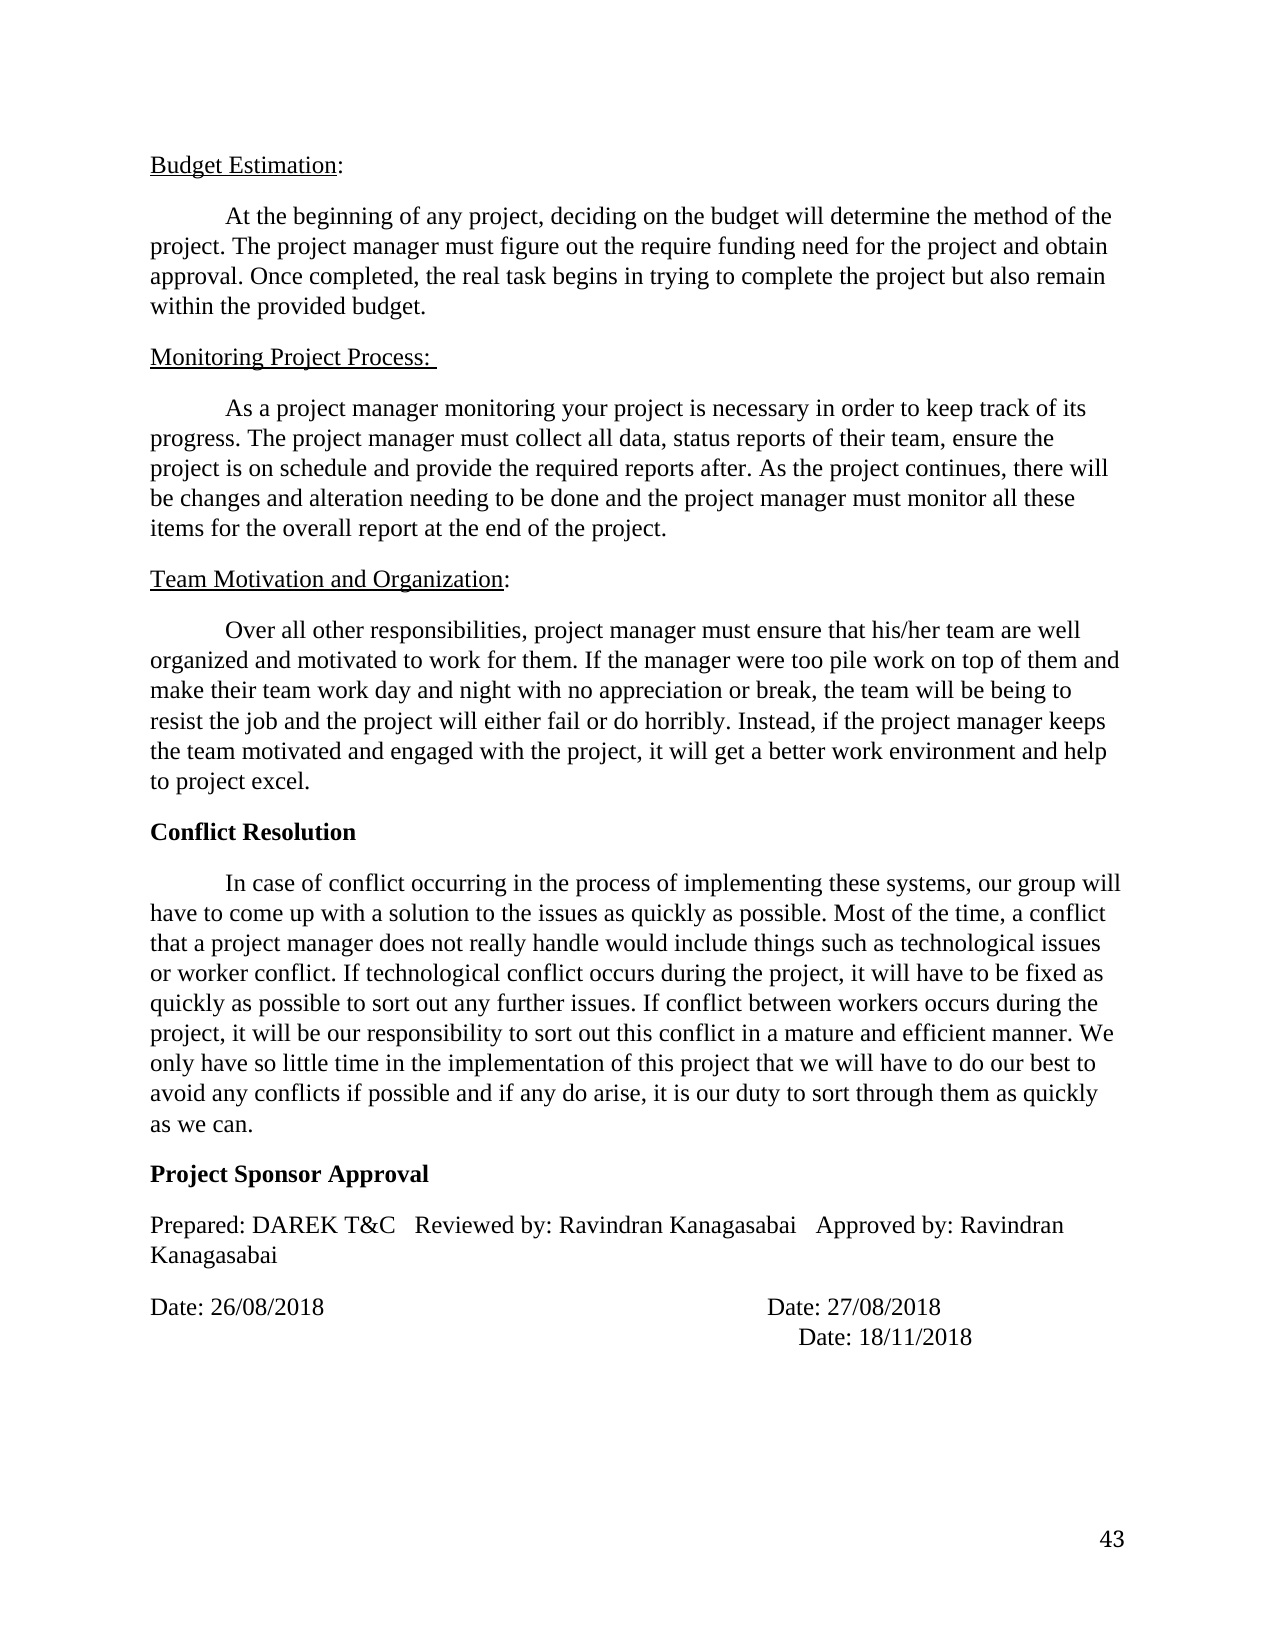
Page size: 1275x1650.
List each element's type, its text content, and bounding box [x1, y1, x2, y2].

text Conflict Resolution [150, 817, 1125, 846]
text Monitoring Project Process: [150, 342, 1125, 371]
text Prepared: DAREK T&C Reviewed by: Ravindran Kanagasabai Approved by: Ravindran Kanagasabai [150, 1211, 1125, 1269]
text Project Sponsor Approval [150, 1159, 1125, 1188]
text In case of conflict occurring in the process of implementing these systems, our group will have to come up with a solution to the issues as quickly as possible. Most of the time, a conflict that a project manager does not really handle would include things such as technological issues or worker conflict. If technological conflict occurs during the project, it will have to be fixed as quickly as possible to sort out any further issues. If conflict between workers occurs during the project, it will be our responsibility to sort out this conflict in a mature and efficient manner. We only have so little time in the implementation of this project that we will have to do our best to avoid any conflicts if possible and if any do arise, it is our duty to sort through them as quickly as we can. [150, 868, 1125, 1137]
text As a project manager monitoring your project is necessary in order to keep track of its progress. The project manager must collect all data, status reports of their team, ensure the project is on schedule and provide the required reports after. As the project continues, there will be changes and alteration needing to be done and the project manager must monitor all these items for the overall report at the end of the project. [150, 393, 1125, 542]
text Team Motivation and Organization: [150, 564, 1125, 593]
text Date: 26/08/2018 Date: 27/08/2018 Date: 18/11/2018 [150, 1292, 1125, 1350]
text Budget Estimation: [150, 150, 1125, 179]
text Over all other responsibilities, project manager must ensure that his/her team are well organized and motivated to work for them. If the manager were too pile work on top of them and make their team work day and night with no appreciation or break, the team will be being to resist the job and the project will either fail or do horribly. Instead, if the project manager keeps the team motivated and engaged with the project, it will get a better work environment and help to project excel. [150, 615, 1125, 795]
text At the beginning of any project, deciding on the budget will determine the method of the project. The project manager must figure out the require funding need for the project and obtain approval. Once completed, the real task begins in trying to complete the project but also remain within the provided budget. [150, 201, 1125, 320]
